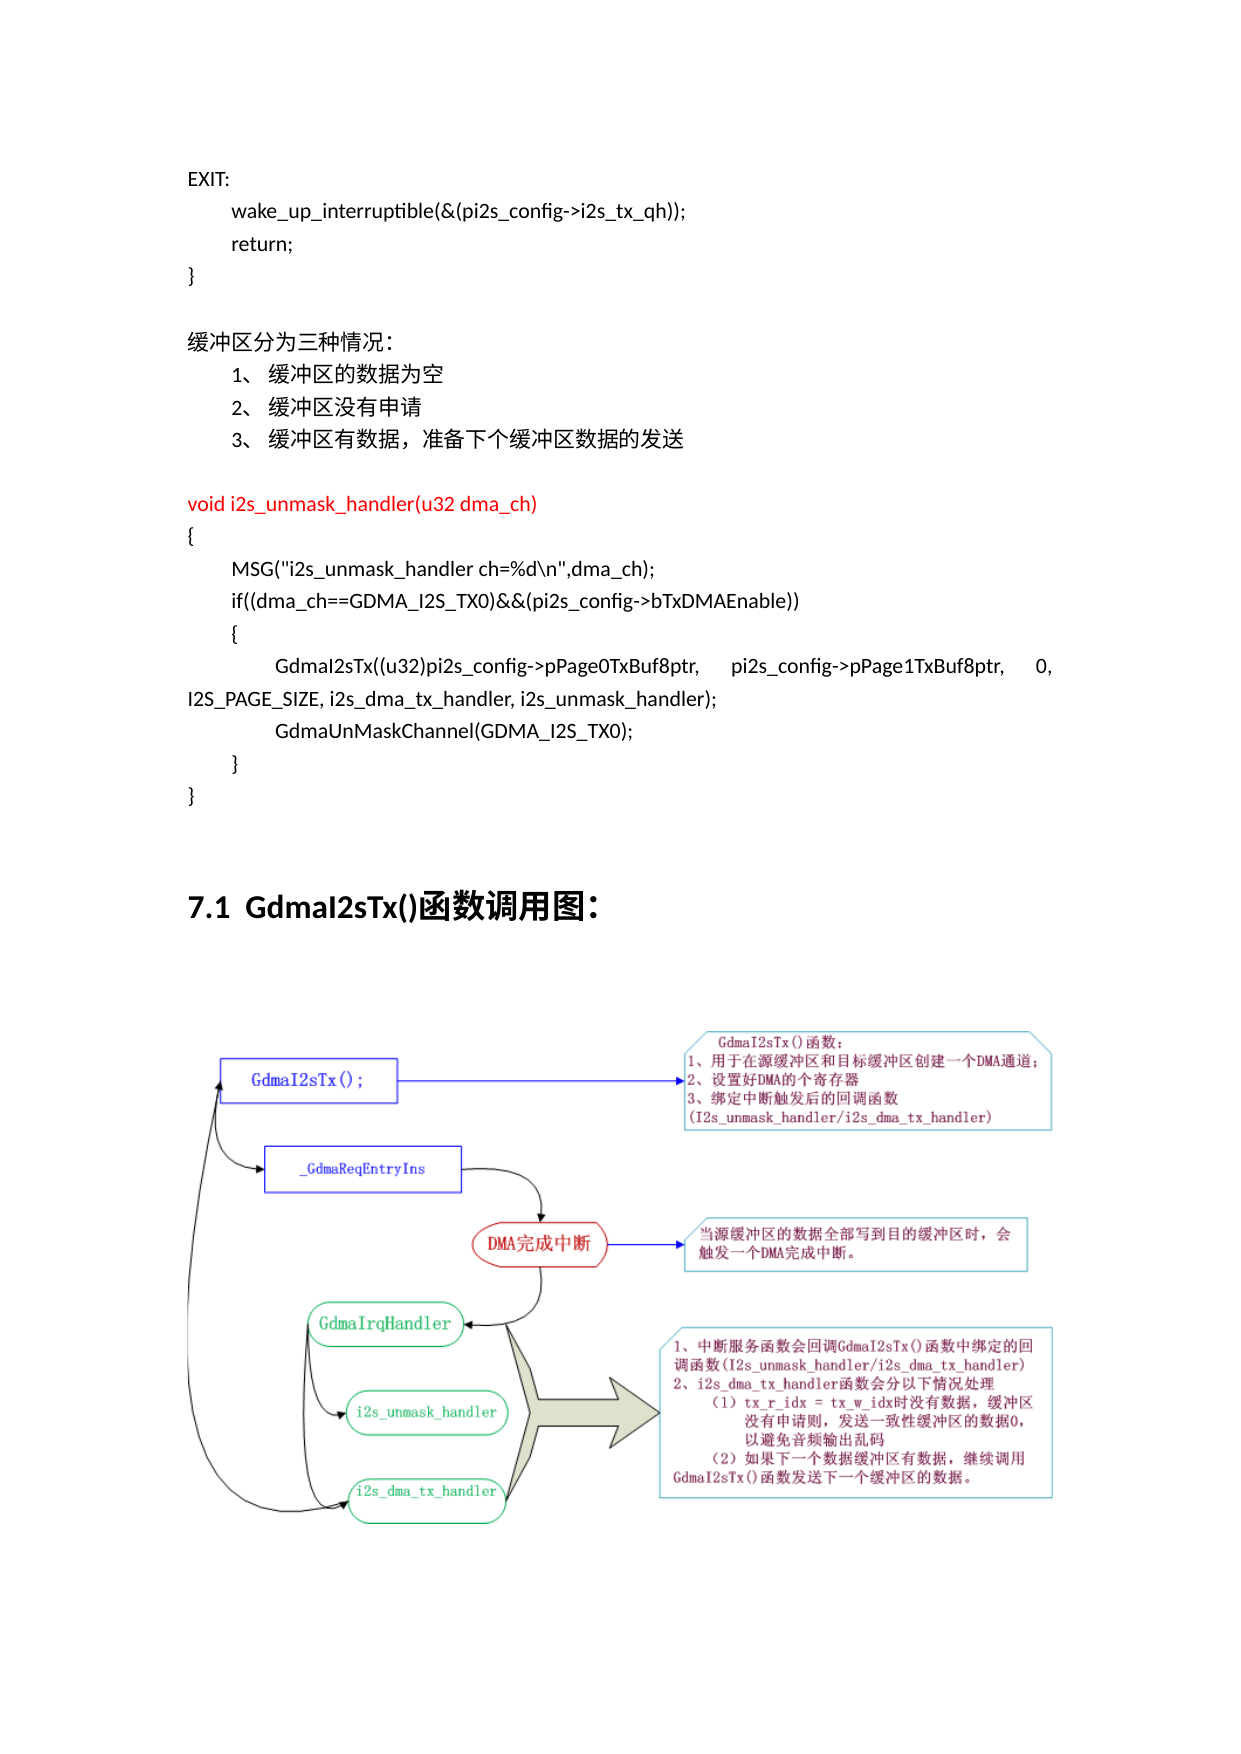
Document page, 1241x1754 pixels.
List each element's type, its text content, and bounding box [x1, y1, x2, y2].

text { [187, 519, 1053, 552]
text { [187, 617, 1053, 649]
text EXIT: [187, 162, 1053, 194]
text GdmaI2sTx((u32)pi2s_config->pPage0TxBuf8ptr, pi2s_config->pPage1TxBuf8ptr, 0, I2S_PAGE_SIZE, i2s_dma_tx_handler, i2s_unmask_handler); [187, 649, 1053, 714]
text MSG("i2s_unmask_handler ch=%d\n",dma_ch); [187, 552, 1053, 584]
text wake_up_interruptible(&(pi2s_config->i2s_tx_qh)); [187, 194, 1053, 227]
text } [187, 779, 1053, 812]
subtitle 7.1 GdmaI2sTx()函数调用图： [187, 872, 1053, 937]
text GdmaUnMaskChannel(GDMA_I2S_TX0); [187, 714, 1053, 747]
picture [187, 1031, 1053, 1524]
text 缓冲区分为三种情况： [187, 324, 1053, 357]
list 缓冲区没有申请 [231, 389, 1053, 422]
text } [187, 259, 1053, 292]
text void i2s_unmask_handler(u32 dma_ch) [187, 487, 1053, 519]
text if((dma_ch==GDMA_I2S_TX0)&&(pi2s_config->bTxDMAEnable)) [187, 584, 1053, 617]
text return; [187, 227, 1053, 259]
list 缓冲区有数据，准备下个缓冲区数据的发送 [231, 422, 1053, 454]
text } [187, 747, 1053, 779]
list 缓冲区的数据为空 [231, 357, 1053, 389]
